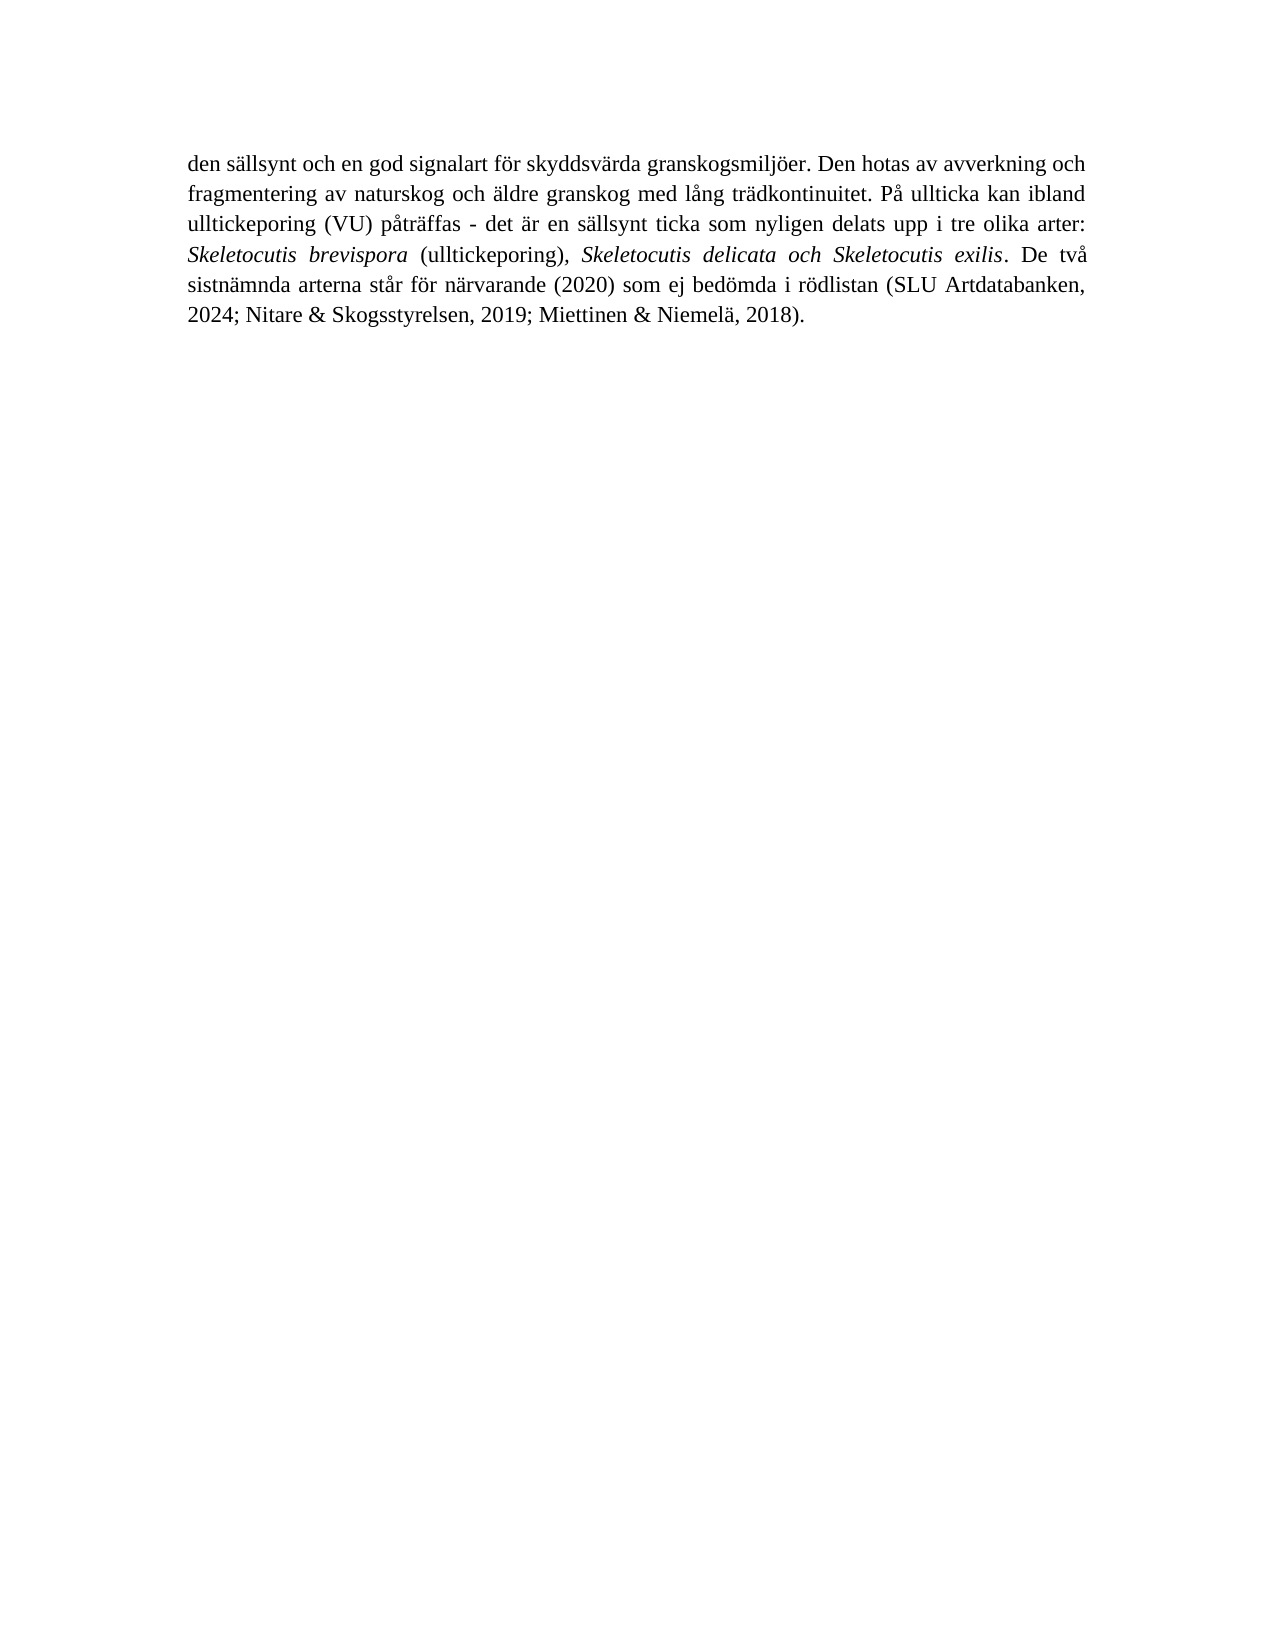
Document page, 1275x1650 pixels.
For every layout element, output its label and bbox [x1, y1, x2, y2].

text [187, 150, 1087, 327]
